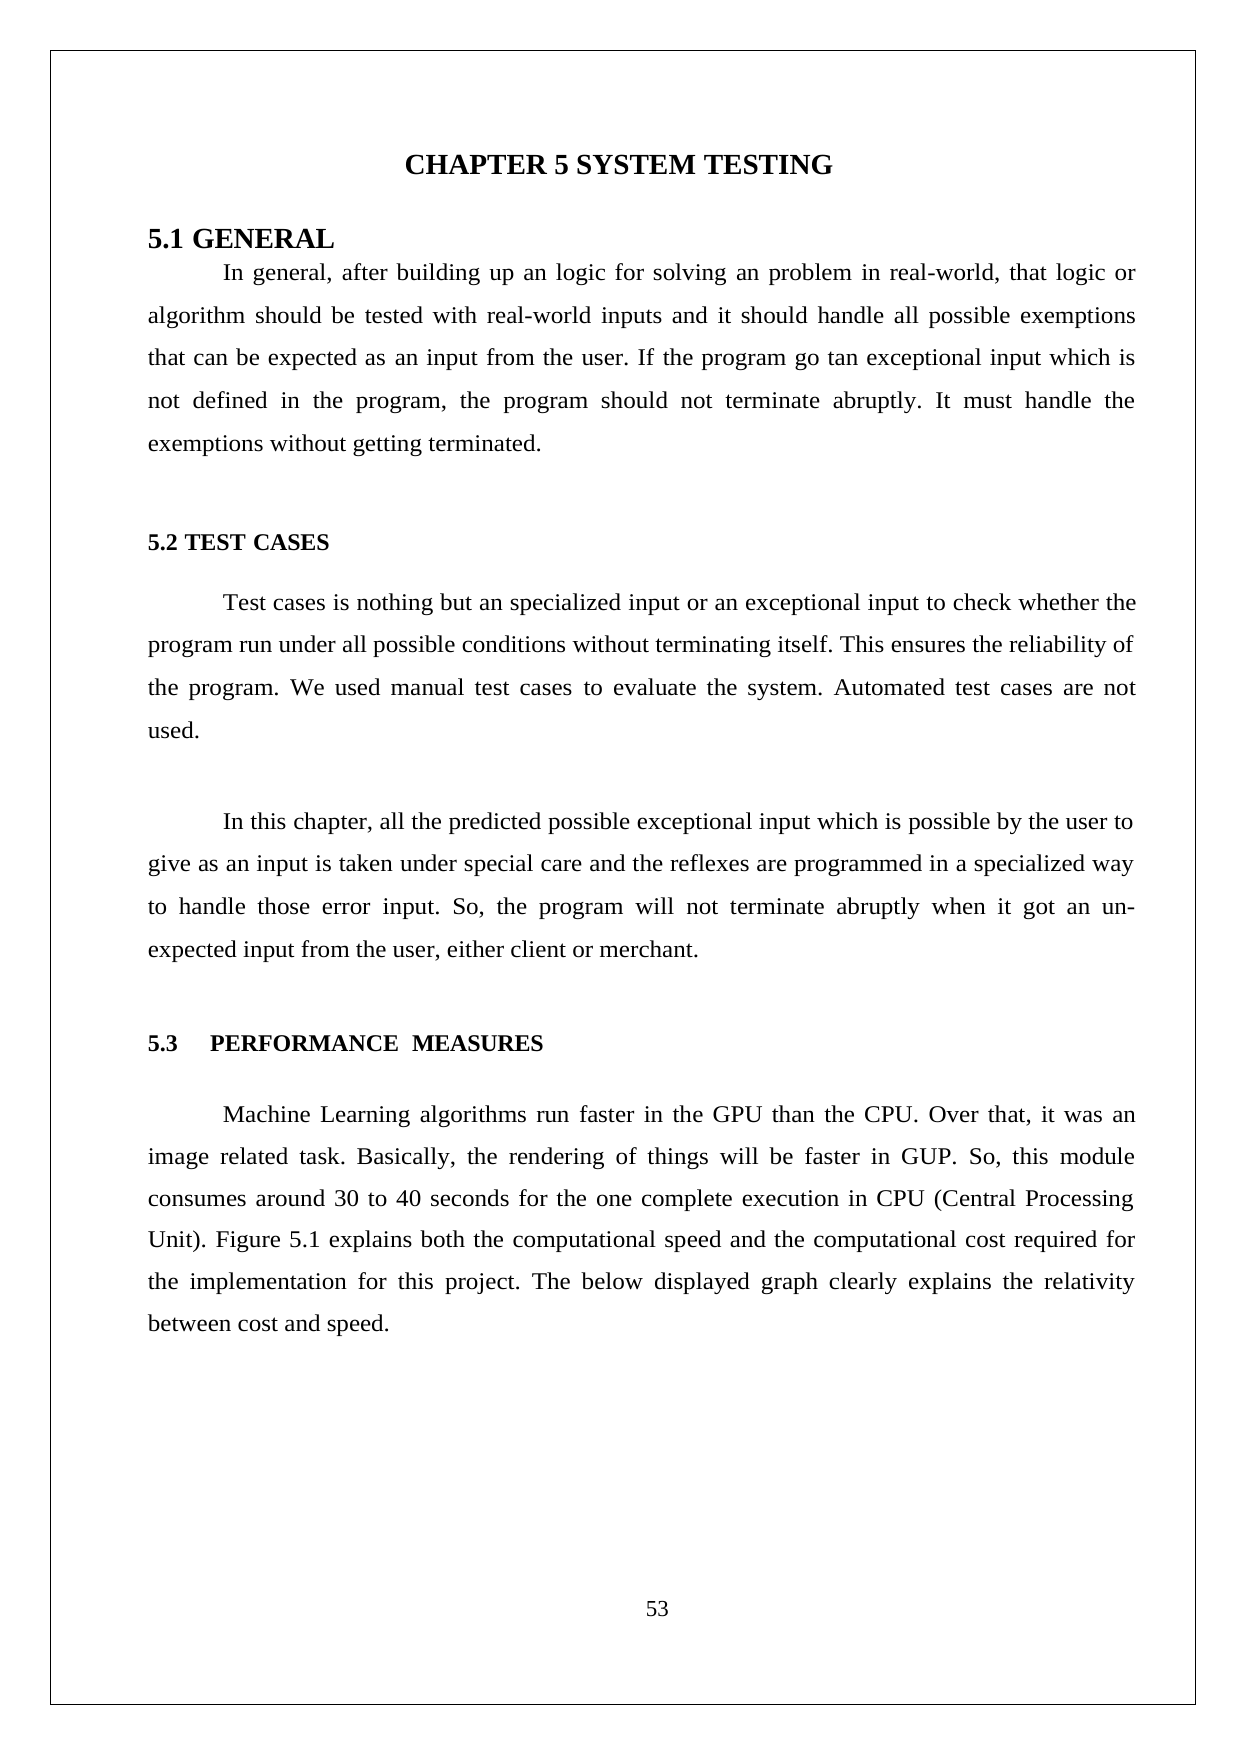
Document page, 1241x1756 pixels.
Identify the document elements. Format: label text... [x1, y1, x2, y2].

text CHAPTER 5 SYSTEM TESTING [401, 147, 1136, 181]
subtitle TEST CASES [148, 527, 1136, 555]
text In general, after building up an logic for solving an problem in real-world, that logic or algorithm should be tested with real-world inputs and it should handle all possible exemptions that can be expected as an input from the user. If the program go tan exceptional input which is not defined in the program, the program should not terminate abruptly. It must handle the exemptions without getting terminated. [148, 258, 1136, 456]
text Machine Learning algorithms run faster in the GPU than the CPU. Over that, it was an image related task. Basically, the rendering of things will be faster in GUP. So, this module consumes around 30 to 40 seconds for the one complete execution in CPU (Central Processing Unit). Figure 5.1 explains both the computational speed and the computational cost required for the implementation for this project. The below displayed graph clearly explains the relativity between cost and speed. [148, 1100, 1136, 1336]
text Test cases is nothing but an specialized input or an exceptional input to check whether the program run under all possible conditions without terminating itself. This ensures the reliability of the program. We used manual test cases to evaluate the system. Automated test cases are not used. [148, 588, 1136, 743]
text In this chapter, all the predicted possible exceptional input which is possible by the user to give as an input is taken under special care and the reflexes are programmed in a specialized way to handle those error input. So, the program will not terminate abruptly when it got an un-expected input from the user, either client or merchant. [148, 807, 1136, 962]
subtitle PERFORMANCE MEASURES [148, 1029, 1136, 1057]
subtitle GENERAL [148, 221, 339, 254]
